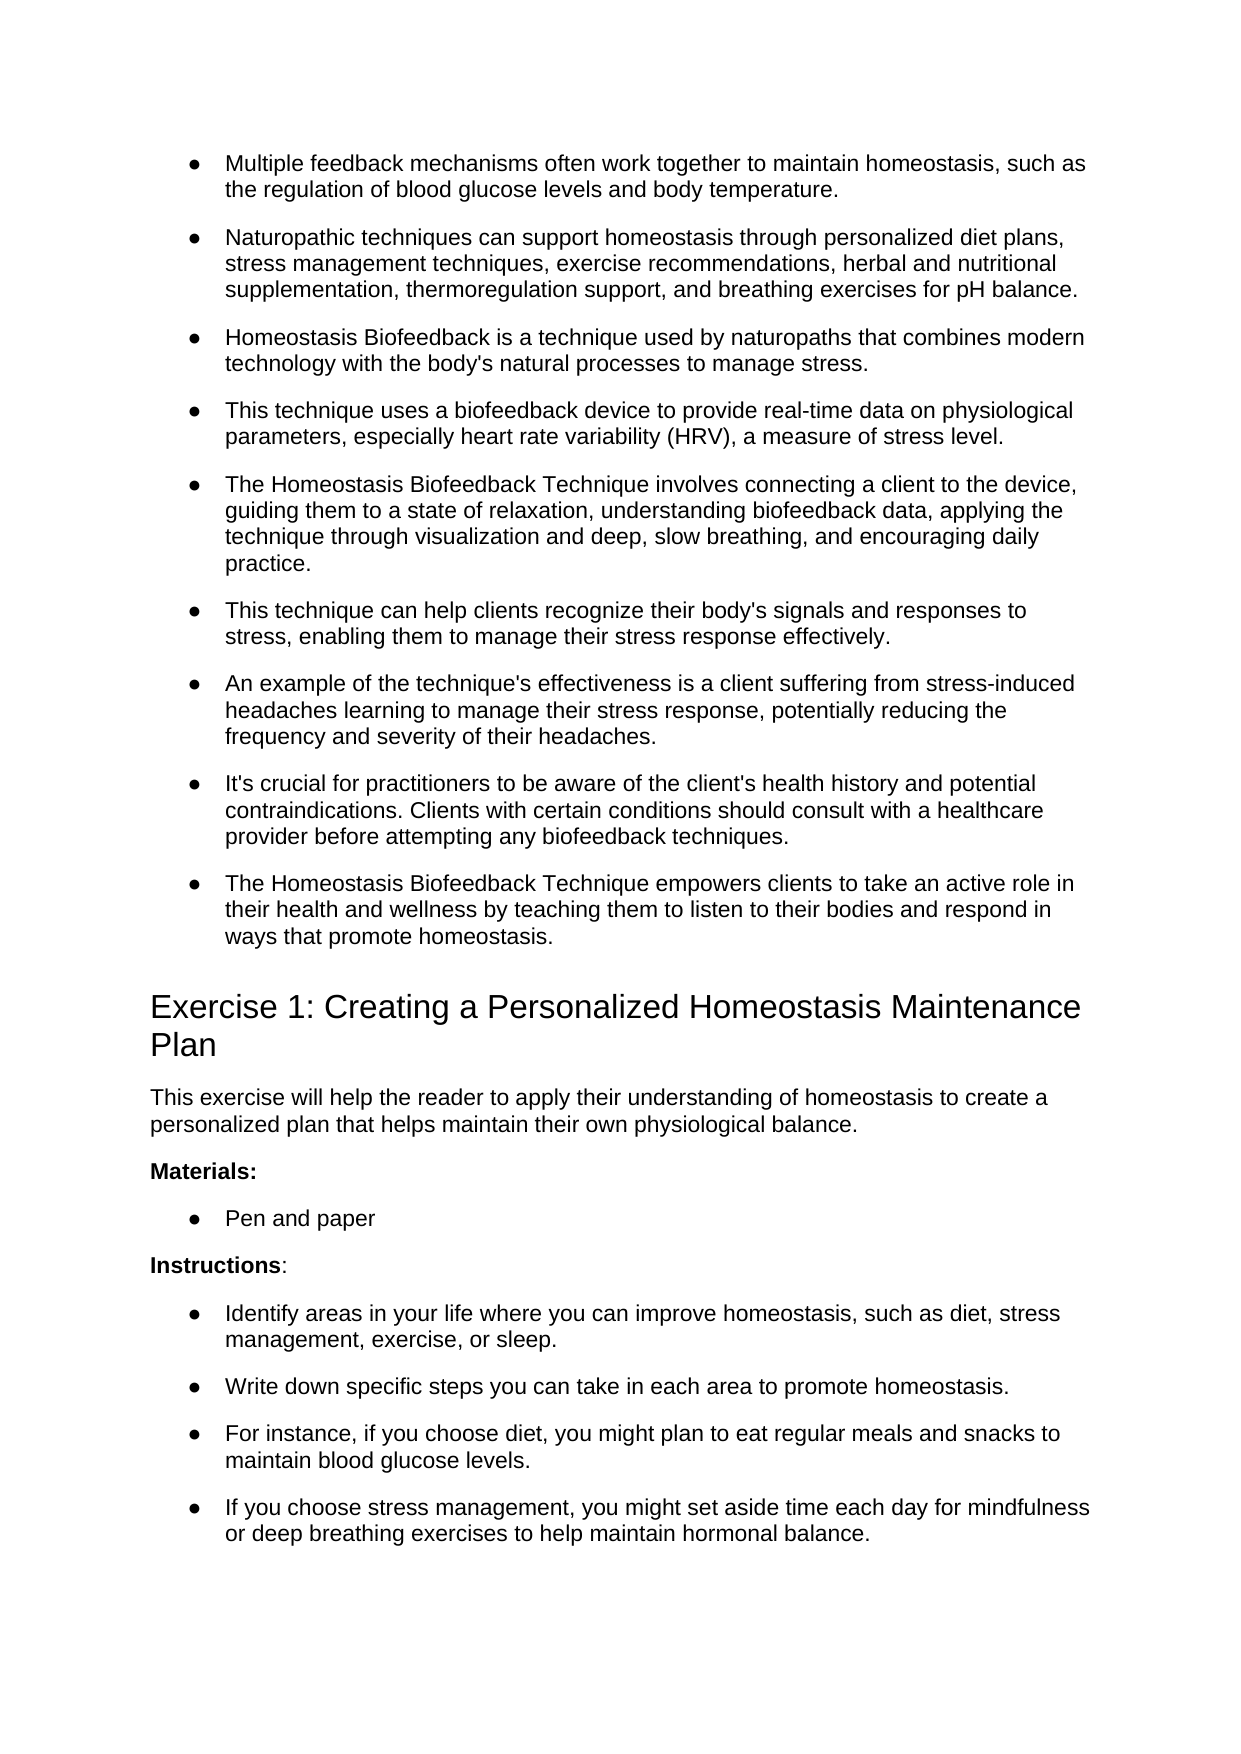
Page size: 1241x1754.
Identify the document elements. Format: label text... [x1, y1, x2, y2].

list For instance, if you choose diet, you might plan to eat regular meals and snacks to maintain blood glucose levels. [187, 1420, 1090, 1473]
text Materials: [150, 1158, 1090, 1184]
list If you choose stress management, you might set aside time each day for mindfulness or deep breathing exercises to help maintain hormonal balance. [187, 1494, 1090, 1546]
text This exercise will help the reader to apply their understanding of homeostasis to create a personalized plan that helps maintain their own physiological balance. [150, 1084, 1090, 1137]
list This technique uses a biofeedback device to provide real-time data on physiological parameters, especially heart rate variability (HRV), a measure of stress level. [187, 397, 1090, 450]
list Write down specific steps you can take in each area to promote homeostasis. [187, 1373, 1090, 1399]
list This technique can help clients recognize their body's signals and responses to stress, enabling them to manage their stress response effectively. [187, 597, 1090, 649]
list Identify areas in your life where you can improve homeostasis, such as diet, stress management, exercise, or sleep. [187, 1299, 1090, 1352]
list Pen and paper [187, 1205, 1090, 1231]
list An example of the technique's effectiveness is a client suffering from stress-induced headaches learning to manage their stress response, potentially reducing the frequency and severity of their headaches. [187, 670, 1090, 749]
list Homeostasis Biofeedback is a technique used by naturopaths that combines modern technology with the body's natural processes to manage stress. [187, 323, 1090, 376]
subtitle Exercise 1: Creating a Personalized Homeostasis Maintenance Plan [150, 987, 1090, 1063]
text Instructions: [150, 1252, 1090, 1279]
list Naturopathic techniques can support homeostasis through personalized diet plans, stress management techniques, exercise recommendations, herbal and nutritional supplementation, thermoregulation support, and breathing exercises for pH balance. [187, 223, 1090, 303]
list The Homeostasis Biofeedback Technique empowers clients to take an active role in their health and wellness by teaching them to listen to their bodies and respond in ways that promote homeostasis. [187, 870, 1090, 949]
list Multiple feedback mechanisms often work together to maintain homeostasis, such as the regulation of blood glucose levels and body temperature. [187, 150, 1090, 203]
list The Homeostasis Biofeedback Technique involves connecting a client to the device, guiding them to a state of relaxation, understanding biofeedback data, applying the technique through visualization and deep, slow breathing, and encouraging daily practice. [187, 471, 1090, 576]
list It's crucial for practitioners to be aware of the client's health history and potential contraindications. Clients with certain conditions should consult with a healthcare provider before attempting any biofeedback techniques. [187, 770, 1090, 849]
